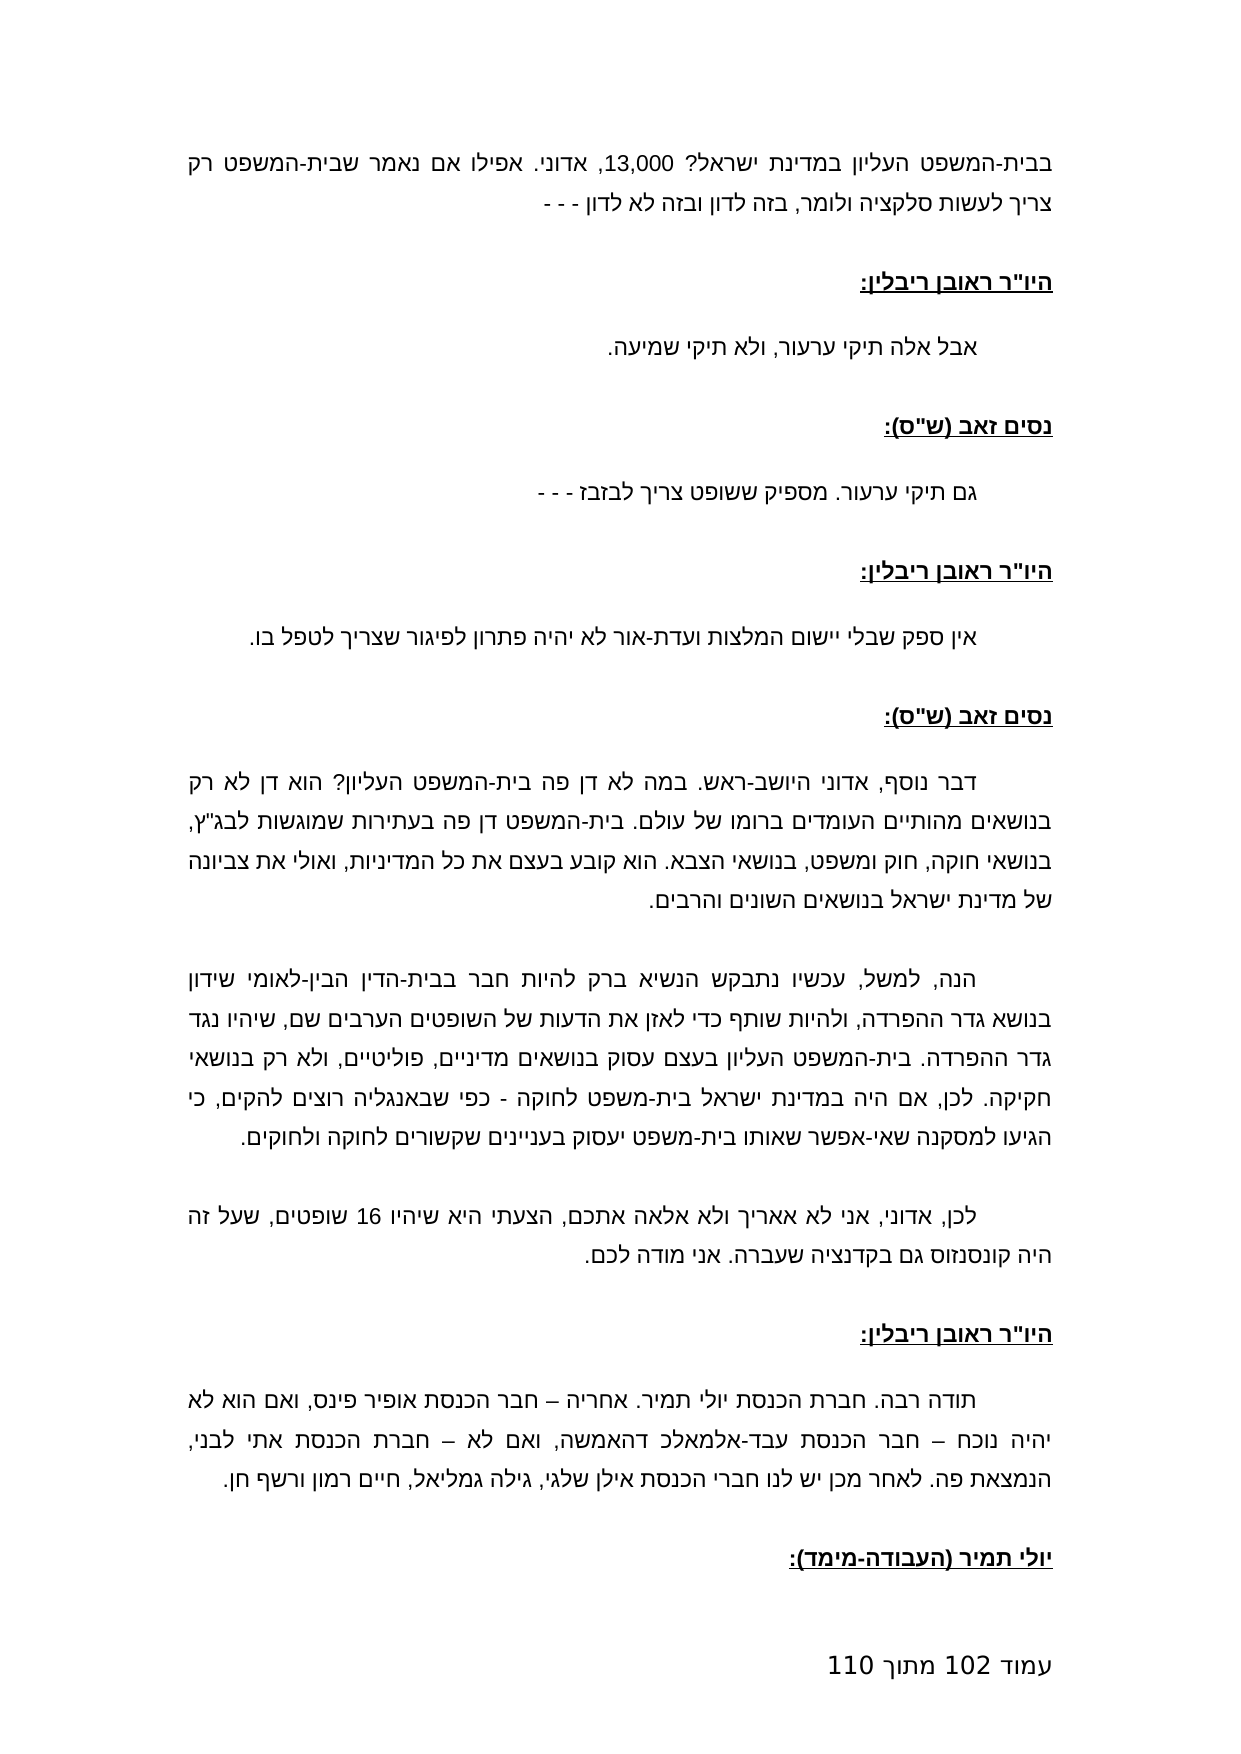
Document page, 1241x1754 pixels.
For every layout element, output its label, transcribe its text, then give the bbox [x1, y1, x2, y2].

text אין ספק שבלי יישום המלצות ועדת-אור לא יהיה פתרון לפיגור שצריך לטפל בו. [187, 624, 1053, 650]
text דבר נוסף, אדוני היושב-ראש. במה לא דן פה בית-המשפט העליון? הוא דן לא רק בנושאים מהותיים העומדים ברומו של עולם. בית-המשפט דן פה בעתירות שמוגשות לבג"ץ, בנושאי חוקה, חוק ומשפט, בנושאי הצבא. הוא קובע בעצם את כל המדיניות, ואולי את צביונה של מדינת ישראל בנושאים השונים והרבים. [187, 769, 1053, 913]
text היו"ר ראובן ריבלין: [187, 558, 1053, 584]
text נסים זאב (ש"ס): [187, 703, 1053, 729]
text נסים זאב (ש"ס): [187, 413, 1053, 439]
text היו"ר ראובן ריבלין: [187, 268, 1053, 295]
text גם תיקי ערעור. מספיק ששופט צריך לבזבז - - - [187, 479, 1053, 505]
text אבל אלה תיקי ערעור, ולא תיקי שמיעה. [187, 334, 1053, 361]
text תודה רבה. חברת הכנסת יולי תמיר. אחריה – חבר הכנסת אופיר פינס, ואם הוא לא יהיה נוכח – חבר הכנסת עבד-אלמאלכ דהאמשה, ואם לא – חברת הכנסת אתי לבני, הנמצאת פה. לאחר מכן יש לנו חברי הכנסת אילן שלגי, גילה גמליאל, חיים רמון ורשף חן. [187, 1387, 1053, 1492]
text הנה, למשל, עכשיו נתבקש הנשיא ברק להיות חבר בבית-הדין הבין-לאומי שידון בנושא גדר ההפרדה, ולהיות שותף כדי לאזן את הדעות של השופטים הערבים שם, שיהיו נגד גדר ההפרדה. בית-המשפט העליון בעצם עסוק בנושאים מדיניים, פוליטיים, ולא רק בנושאי חקיקה. לכן, אם היה במדינת ישראל בית-משפט לחוקה - כפי שבאנגליה רוצים להקים, כי הגיעו למסקנה שאי-אפשר שאותו בית-משפט יעסוק בעניינים שקשורים לחוקה ולחוקים. [187, 966, 1053, 1150]
text היו"ר ראובן ריבלין: [187, 1321, 1053, 1348]
text יולי תמיר (העבודה-מימד): [187, 1545, 1053, 1571]
text לכן, אדוני, אני לא אאריך ולא אלאה אתכם, הצעתי היא שיהיו 16 שופטים, שעל זה היה קונסנזוס גם בקדנציה שעברה. אני מודה לכם. [187, 1203, 1053, 1269]
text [187, 150, 1053, 216]
